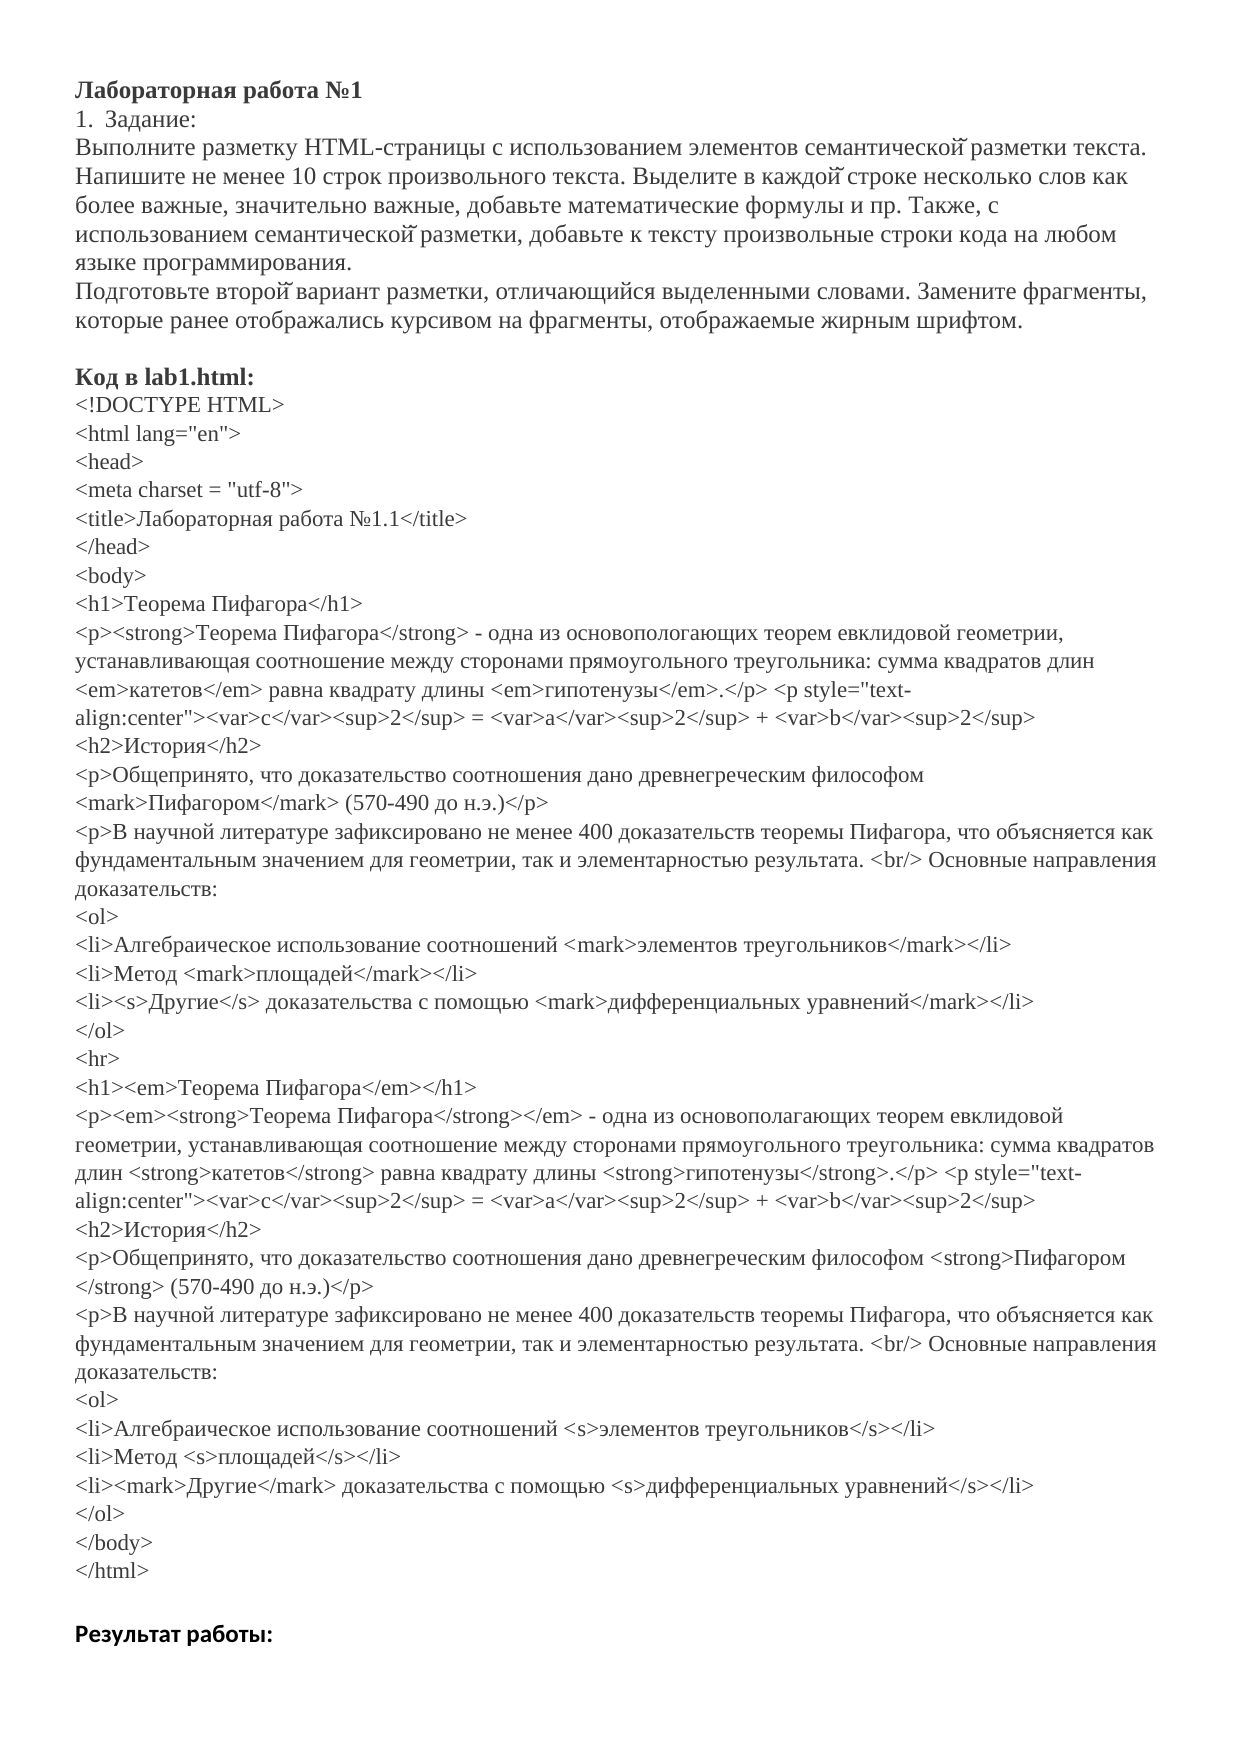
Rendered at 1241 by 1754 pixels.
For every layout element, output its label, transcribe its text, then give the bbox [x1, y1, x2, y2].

text <li>Алгебраическое использование соотношений <s>элементов треугольников</s></li> [75, 1415, 1165, 1441]
text <head> [75, 448, 1165, 474]
text <p>В научной литературе зафиксировано не менее 400 доказательств теоремы Пифагора, что объясняется как фундаментальным значением для геометрии, так и элементарностью результата. <br/> Основные направления доказательств: [75, 1301, 1165, 1384]
text <li>Алгебраическое использование соотношений <mark>элементов треугольников</mark></li> [75, 932, 1165, 958]
text <html lang="en"> [75, 420, 1165, 446]
text <p>Общепринято, что доказательство соотношения дано древнегреческим философом <mark>Пифагором</mark> (570-490 до н.э.)</p> [75, 761, 1165, 816]
text <ol> [75, 1387, 1165, 1413]
text </ol> [75, 1017, 1165, 1043]
text <p>Общепринято, что доказательство соотношения дано древнегреческим философом <strong>Пифагором </strong> (570-490 до н.э.)</p> [75, 1244, 1165, 1299]
text </body> [75, 1529, 1165, 1555]
text <hr> [75, 1045, 1165, 1072]
text <h1><em>Теорема Пифагора</em></h1> [75, 1074, 1165, 1100]
text <p>В научной литературе зафиксировано не менее 400 доказательств теоремы Пифагора, что объясняется как фундаментальным значением для геометрии, так и элементарностью результата. <br/> Основные направления доказательств: [75, 818, 1165, 901]
text <!DOCTYPE HTML> [75, 391, 1165, 418]
text <p><strong>Теорема Пифагора</strong> - одна из основопологающих теорем евклидовой геометрии, устанавливающая соотношение между сторонами прямоугольного треугольника: сумма квадратов длин <em>катетов</em> равна квадрату длины <em>гипотенузы</em>.</p> <p style="text-align:center"><var>c</var><sup>2</sup> = <var>a</var><sup>2</sup> + <var>b</var><sup>2</sup> [75, 619, 1165, 730]
text Код в lab1.html: [75, 362, 1165, 391]
text <h1>Теорема Пифагора</h1> [75, 590, 1165, 617]
text <h2>История</h2> [75, 1216, 1165, 1242]
text </head> [75, 533, 1165, 560]
text Подготовьте второй̆ вариант разметки, отличающийся выделенными словами. Замените фрагменты, которые ранее отображались курсивом на фрагменты, отображаемые жирным шрифтом. [75, 276, 1165, 334]
text <li>Метод <mark>площадей</mark></li> [75, 960, 1165, 986]
text Лабораторная работа №1 [75, 75, 1165, 104]
text <p><em><strong>Теорема Пифагора</strong></em> - одна из основополагающих теорем евклидовой геометрии, устанавливающая соотношение между сторонами прямоугольного треугольника: сумма квадратов длин <strong>катетов</strong> равна квадрату длины <strong>гипотенузы</strong>.</p> <p style="text-align:center"><var>c</var><sup>2</sup> = <var>a</var><sup>2</sup> + <var>b</var><sup>2</sup> [75, 1102, 1165, 1214]
text <body> [75, 562, 1165, 588]
text <h2>История</h2> [75, 732, 1165, 759]
text Результат работы: [75, 1618, 1165, 1649]
text <li>Метод <s>площадей</s></li> [75, 1443, 1165, 1470]
text <meta charset = "utf-8"> [75, 477, 1165, 503]
text <title>Лабораторная работа №1.1</title> [75, 505, 1165, 531]
text </ol> [75, 1500, 1165, 1527]
text <li><s>Другие</s> доказательства с помощью <mark>дифференциальных уравнений</mark></li> [75, 988, 1165, 1015]
text <li><mark>Другие</mark> доказательства с помощью <s>дифференциальных уравнений</s></li> [75, 1472, 1165, 1498]
text Выполните разметку HTML-страницы с использованием элементов семантической̆ разметки текста. Напишите не менее 10 строк произвольного текста. Выделите в каждой̆ строке несколько слов как более важные, значительно важные, добавьте математические формулы и пр. Также, с использованием семантической̆ разметки, добавьте к тексту произвольные строки кода на любом языке программирования. [75, 132, 1165, 276]
text <ol> [75, 903, 1165, 929]
text </html> [75, 1557, 1165, 1583]
list Задание: [75, 104, 1165, 132]
